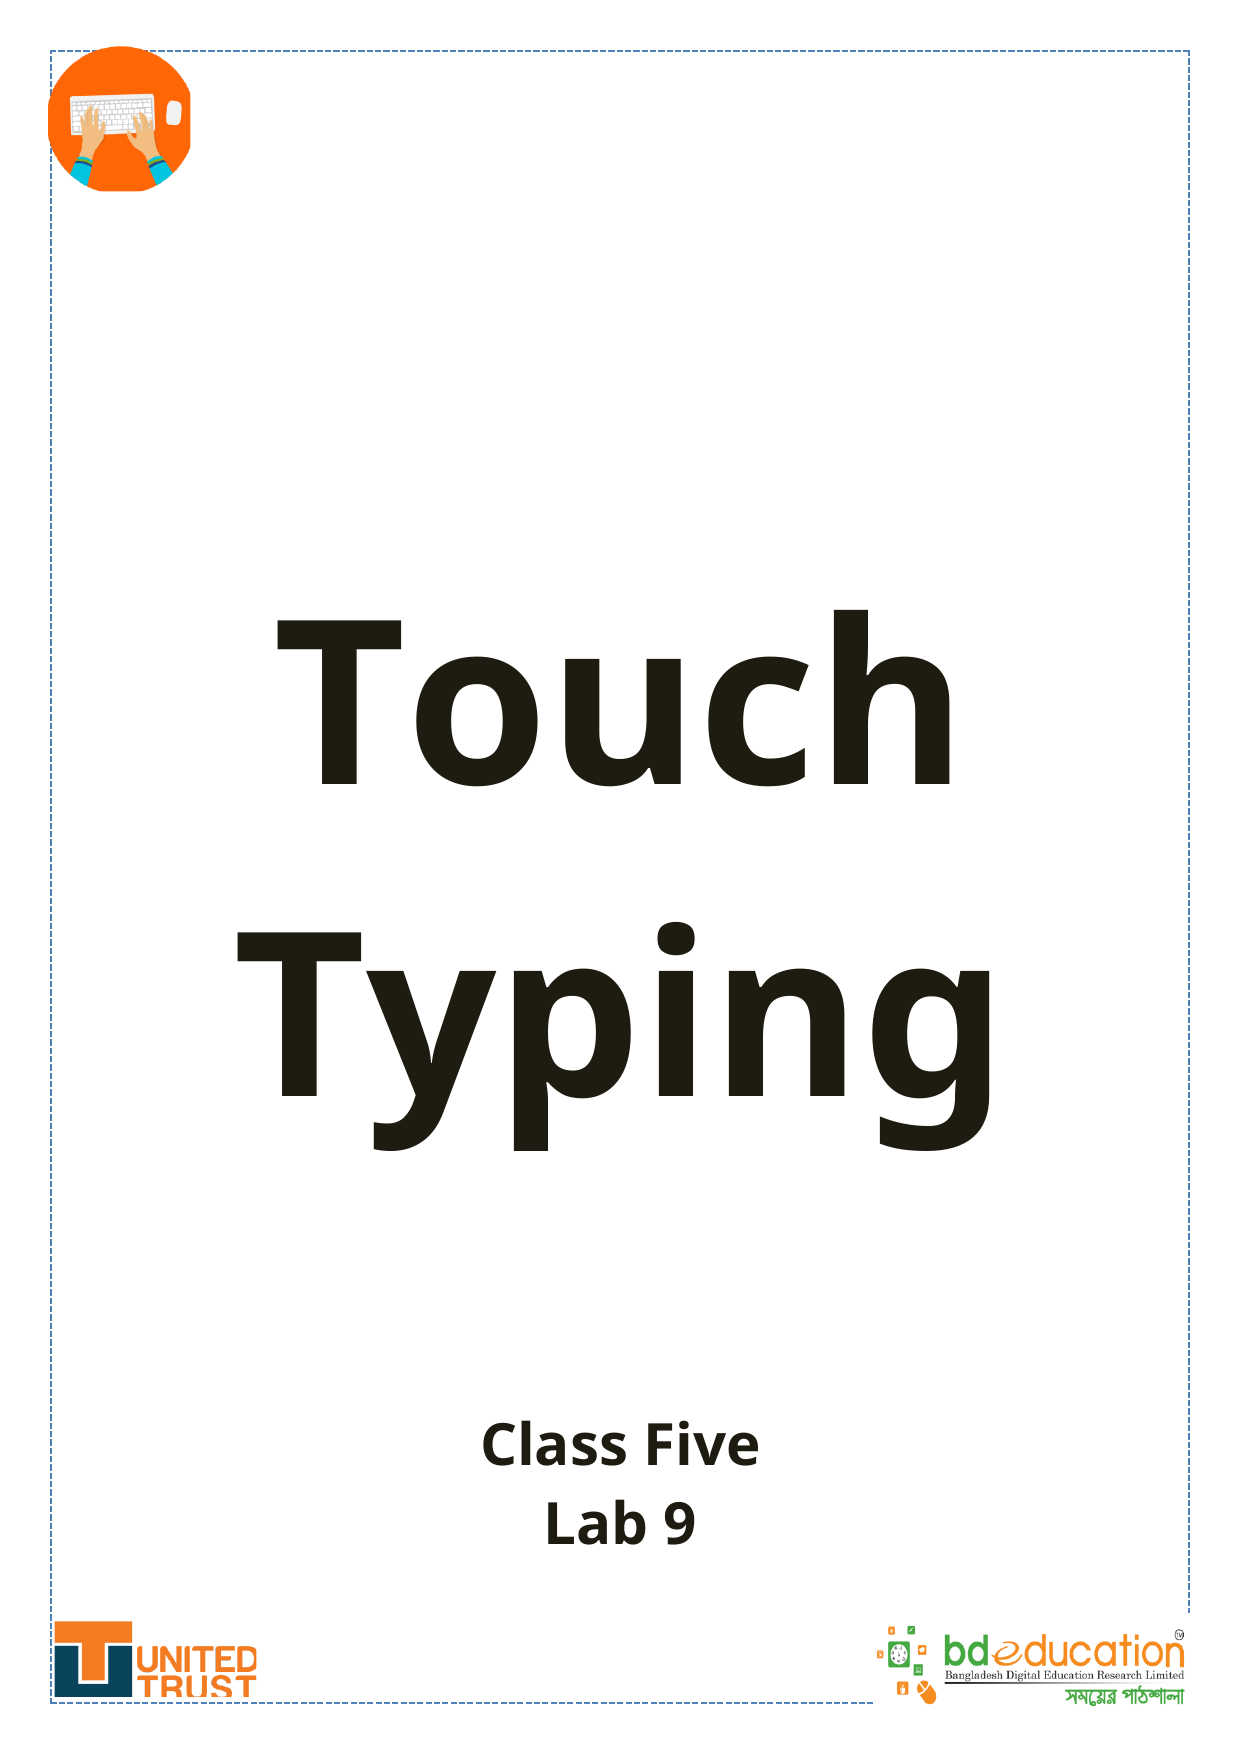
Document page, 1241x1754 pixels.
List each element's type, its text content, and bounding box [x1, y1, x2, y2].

text Class Five [187, 1402, 1053, 1482]
picture [46, 46, 191, 190]
picture [53, 1621, 256, 1697]
picture [873, 1613, 1193, 1707]
text Lab 9 [187, 1482, 1053, 1561]
text Typing [187, 852, 1053, 1164]
text Touch [187, 540, 1053, 852]
